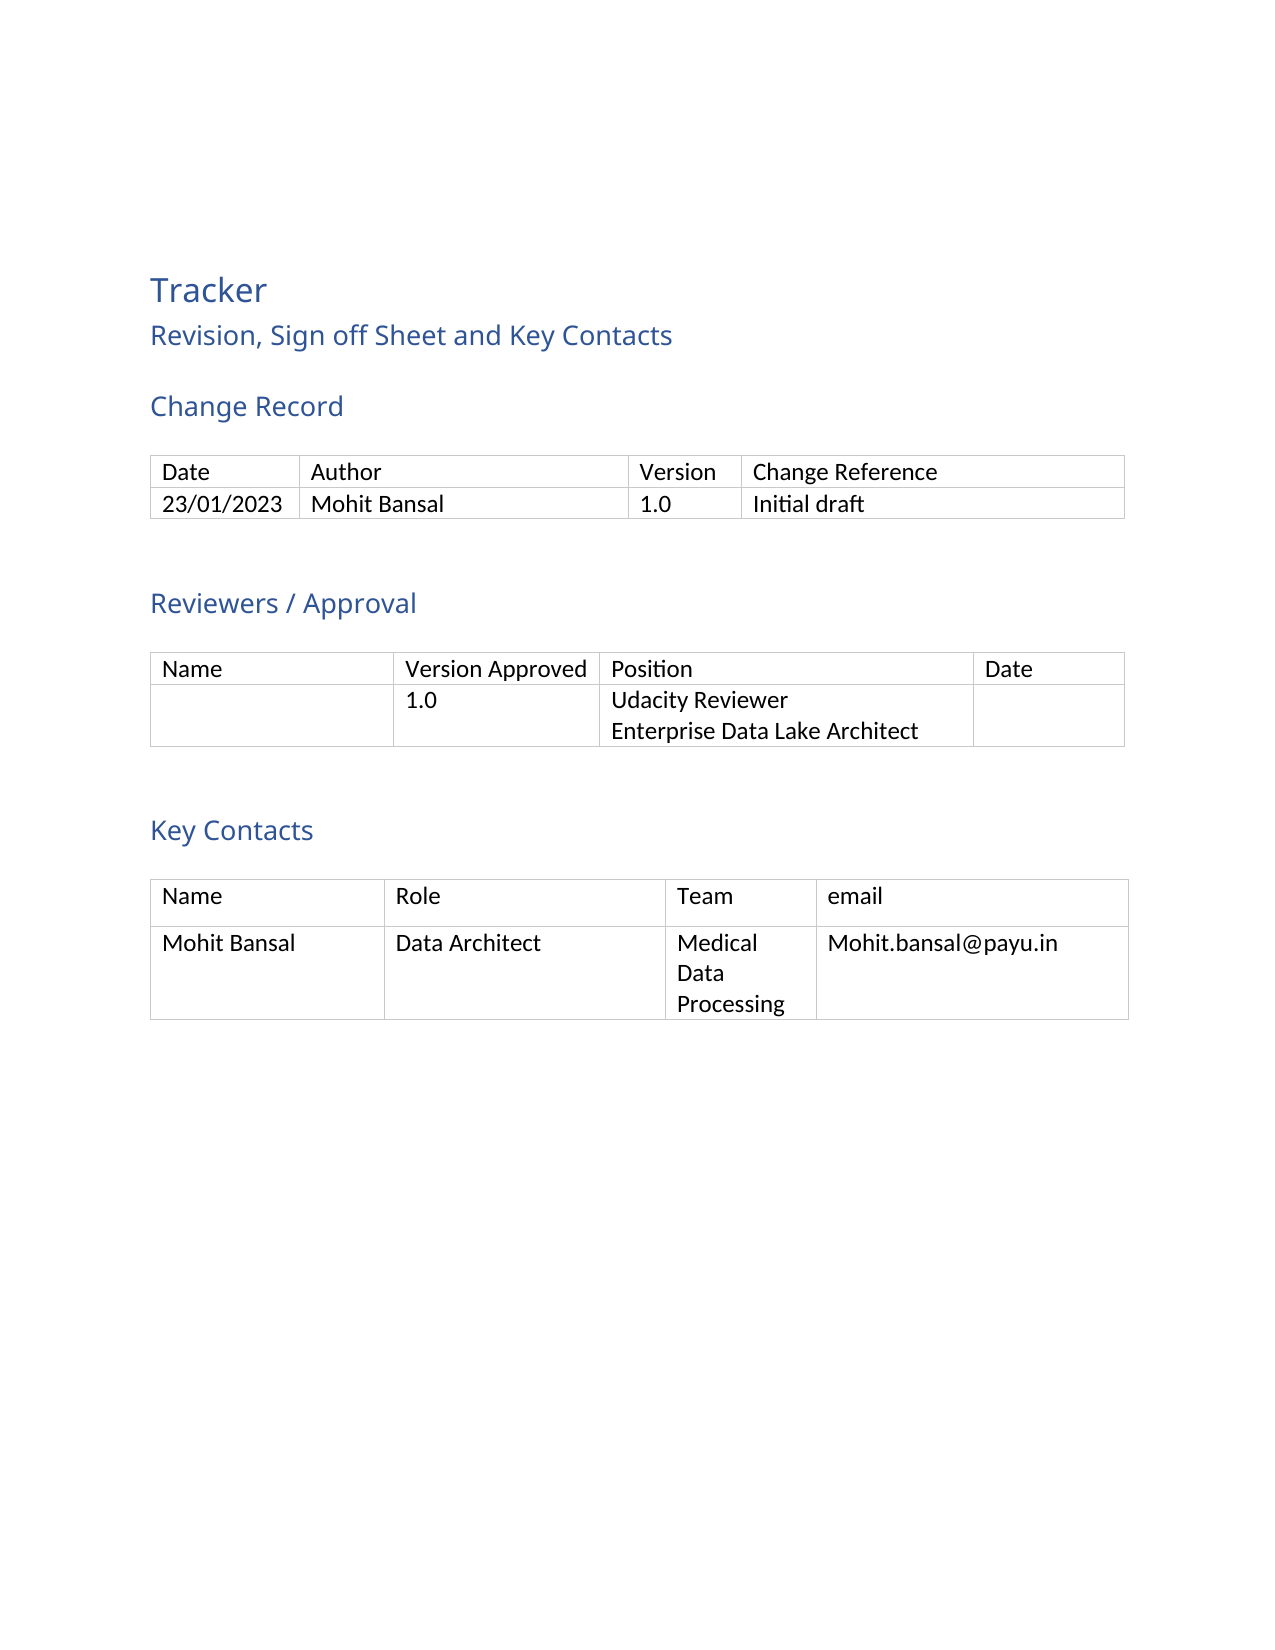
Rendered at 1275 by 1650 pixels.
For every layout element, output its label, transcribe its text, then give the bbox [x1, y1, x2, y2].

table_cell Udacity Reviewer Enterprise Data Lake Architect [600, 685, 973, 746]
table_header Name [151, 653, 393, 683]
table_header Date [974, 653, 1124, 683]
table_cell [151, 685, 393, 746]
table_cell Initial draft [742, 488, 1124, 518]
subtitle Change Record [150, 388, 1125, 424]
table_header Version Approved [394, 653, 599, 683]
table_cell 1.0 [629, 488, 741, 518]
table_header Team [666, 880, 816, 926]
table_header Name [151, 880, 384, 926]
table_cell 23/01/2023 [151, 488, 299, 518]
table_header Date [151, 456, 299, 487]
table_header Version [629, 456, 741, 487]
table_header Author [300, 456, 628, 487]
table_cell Data Architect [385, 927, 665, 1018]
subtitle Key Contacts [150, 812, 1125, 849]
table_header Role [385, 880, 665, 926]
subtitle Revision, Sign off Sheet and Key Contacts [150, 316, 1125, 353]
table_cell 1.0 [394, 685, 599, 746]
table_cell Mohit Bansal [151, 927, 384, 1018]
table_header Position [600, 653, 973, 683]
table_cell Medical Data Processing [666, 927, 816, 1018]
subtitle Reviewers / Approval [150, 584, 1125, 621]
table_cell Mohit.bansal@payu.in [817, 927, 1128, 1018]
table_header email [817, 880, 1128, 926]
table_cell [974, 685, 1124, 746]
subtitle Tracker [150, 267, 1125, 312]
table_header Change Reference [742, 456, 1124, 487]
table_cell Mohit Bansal [300, 488, 628, 518]
